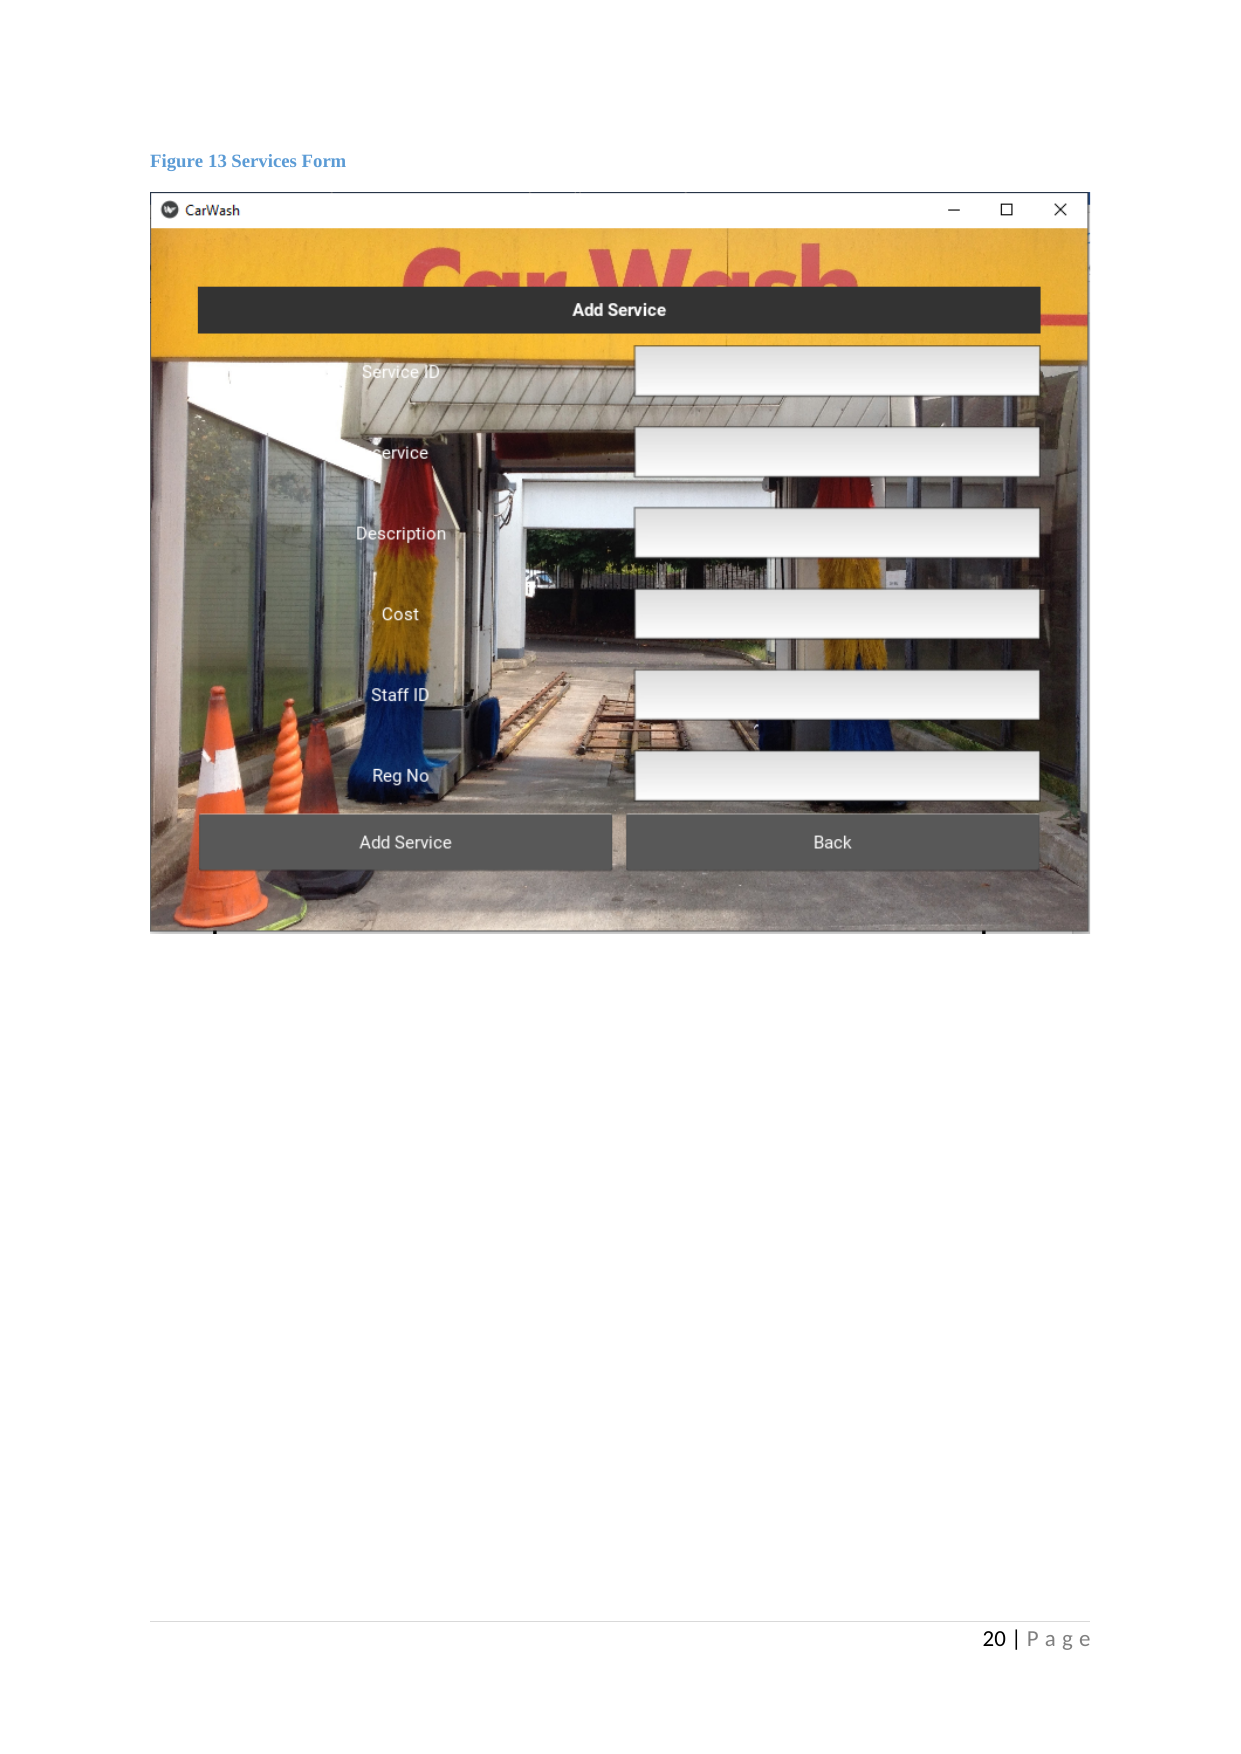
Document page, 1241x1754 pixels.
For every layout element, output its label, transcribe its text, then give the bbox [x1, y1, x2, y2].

text Figure 14 Services Form [150, 150, 1090, 172]
picture [150, 192, 1091, 934]
